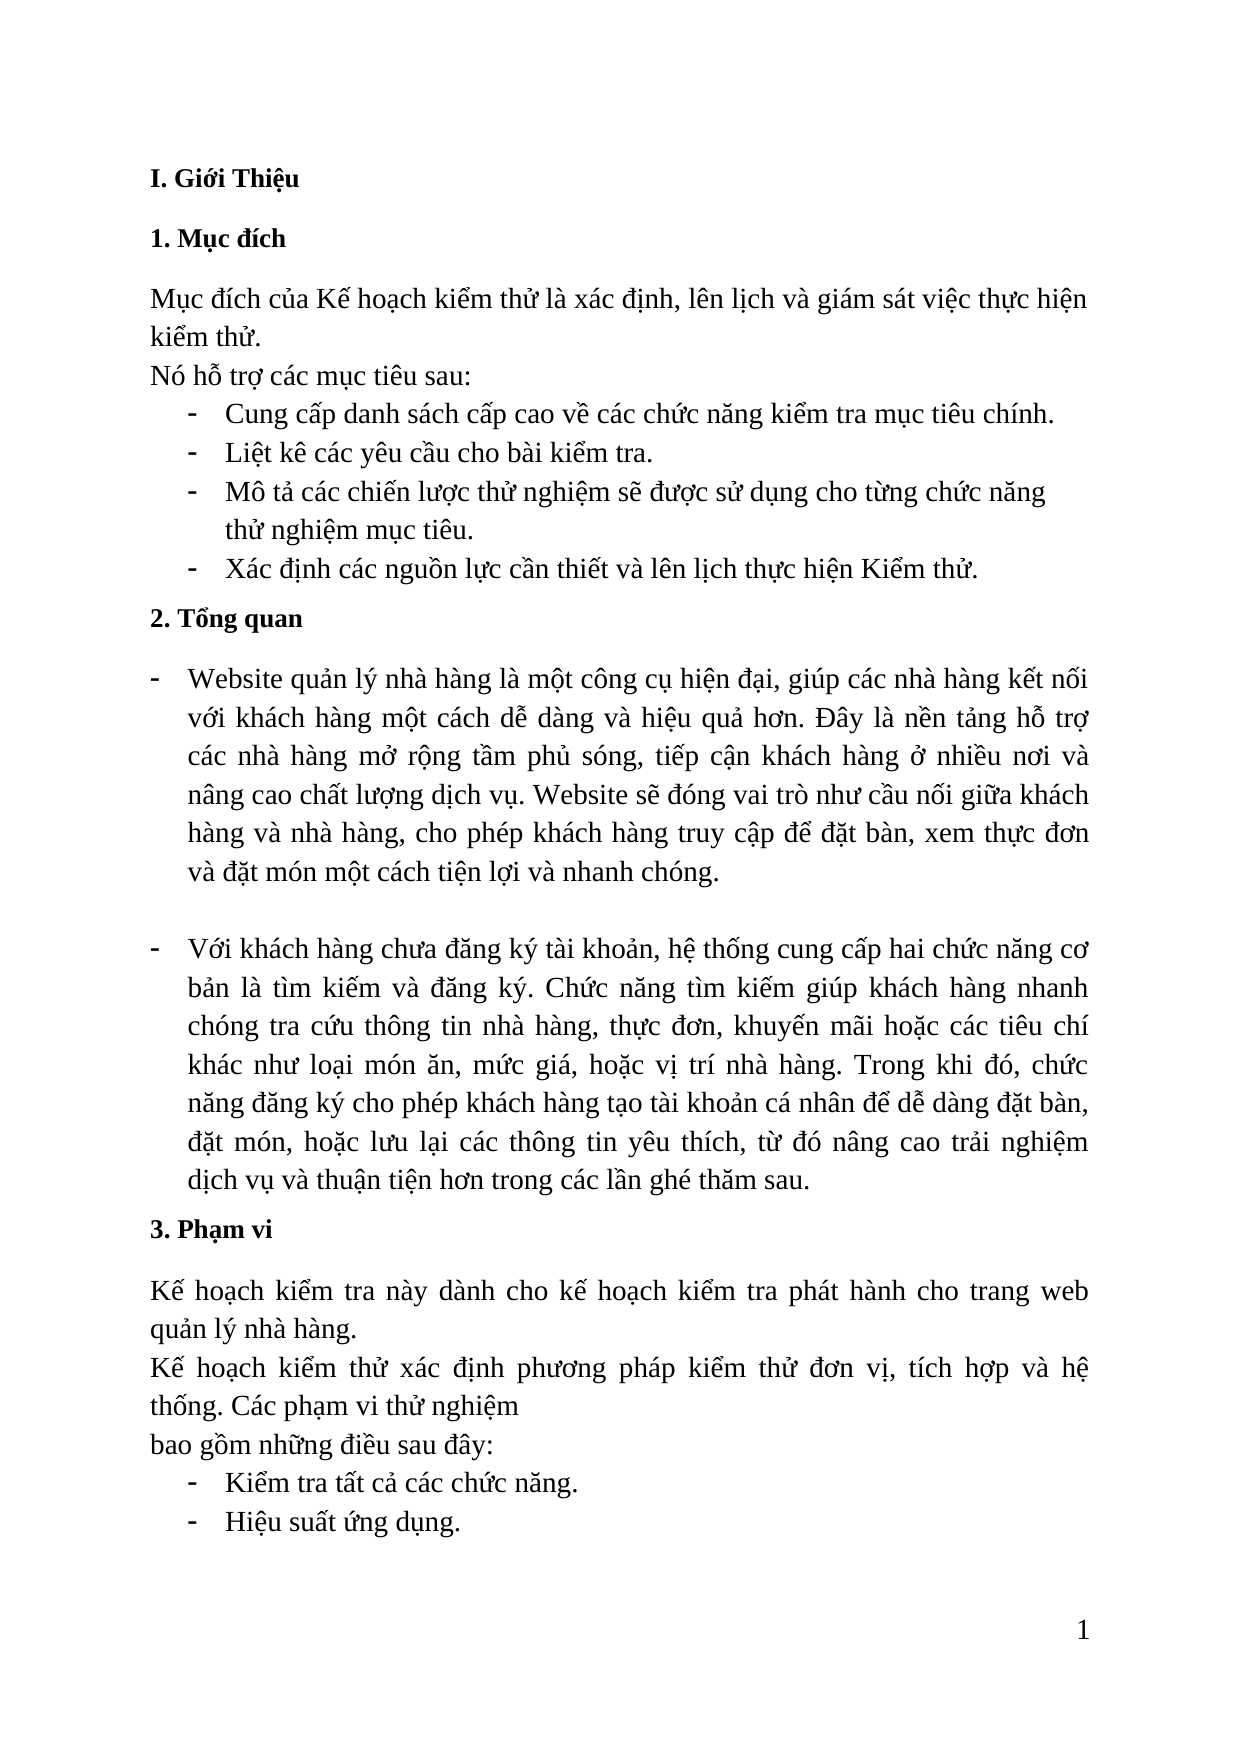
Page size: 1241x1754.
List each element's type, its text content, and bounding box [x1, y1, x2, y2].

subtitle 3. Phạm vi [150, 1213, 1090, 1245]
subtitle 1. Mục đích [150, 222, 1090, 253]
text Kế hoạch kiểm tra này dành cho kế hoạch kiểm tra phát hành cho trang web quản lý nhà hàng. [150, 1273, 1090, 1345]
text Nó hỗ trợ các mục tiêu sau: [150, 358, 1090, 391]
list Xác định các nguồn lực cần thiết và lên lịch thực hiện Kiểm thử. [187, 551, 1090, 584]
text Mục đích của Kế hoạch kiểm thử là xác định, lên lịch và giám sát việc thực hiện kiểm thử. [150, 281, 1090, 353]
list Website quản lý nhà hàng là một công cụ hiện đại, giúp các nhà hàng kết nối với khách hàng một cách dễ dàng và hiệu quả hơn. Đây là nền tảng hỗ trợ các nhà hàng mở rộng tầm phủ sóng, tiếp cận khách hàng ở nhiều nơi và nâng cao chất lượng dịch vụ. Website sẽ đóng vai trò như cầu nối giữa khách hàng và nhà hàng, cho phép khách hàng truy cập để đặt bàn, xem thực đơn và đặt món một cách tiện lợi và nhanh chóng. [150, 661, 1090, 888]
text Kế hoạch kiểm thử xác định phương pháp kiểm thử đơn vị, tích hợp và hệ thống. Các phạm vi thử nghiệm [150, 1350, 1090, 1422]
list Cung cấp danh sách cấp cao về các chức năng kiểm tra mục tiêu chính. [187, 396, 1090, 430]
text bao gồm những điều sau đây: [150, 1427, 1090, 1460]
subtitle 2. Tổng quan [150, 602, 1090, 633]
list Hiệu suất ứng dụng. [187, 1504, 1090, 1538]
list Kiểm tra tất cả các chức năng. [187, 1465, 1090, 1499]
subtitle I. Giới Thiệu [150, 162, 1090, 194]
list Mô tả các chiến lược thử nghiệm sẽ được sử dụng cho từng chức năng thử nghiệm mục tiêu. [187, 474, 1090, 546]
list Với khách hàng chưa đăng ký tài khoản, hệ thống cung cấp hai chức năng cơ bản là tìm kiếm và đăng ký. Chức năng tìm kiếm giúp khách hàng nhanh chóng tra cứu thông tin nhà hàng, thực đơn, khuyến mãi hoặc các tiêu chí khác như loại món ăn, mức giá, hoặc vị trí nhà hàng. Trong khi đó, chức năng đăng ký cho phép khách hàng tạo tài khoản cá nhân để dễ dàng đặt bàn, đặt món, hoặc lưu lại các thông tin yêu thích, từ đó nâng cao trải nghiệm dịch vụ và thuận tiện hơn trong các lần ghé thăm sau. [150, 931, 1090, 1196]
list Liệt kê các yêu cầu cho bài kiểm tra. [187, 435, 1090, 469]
